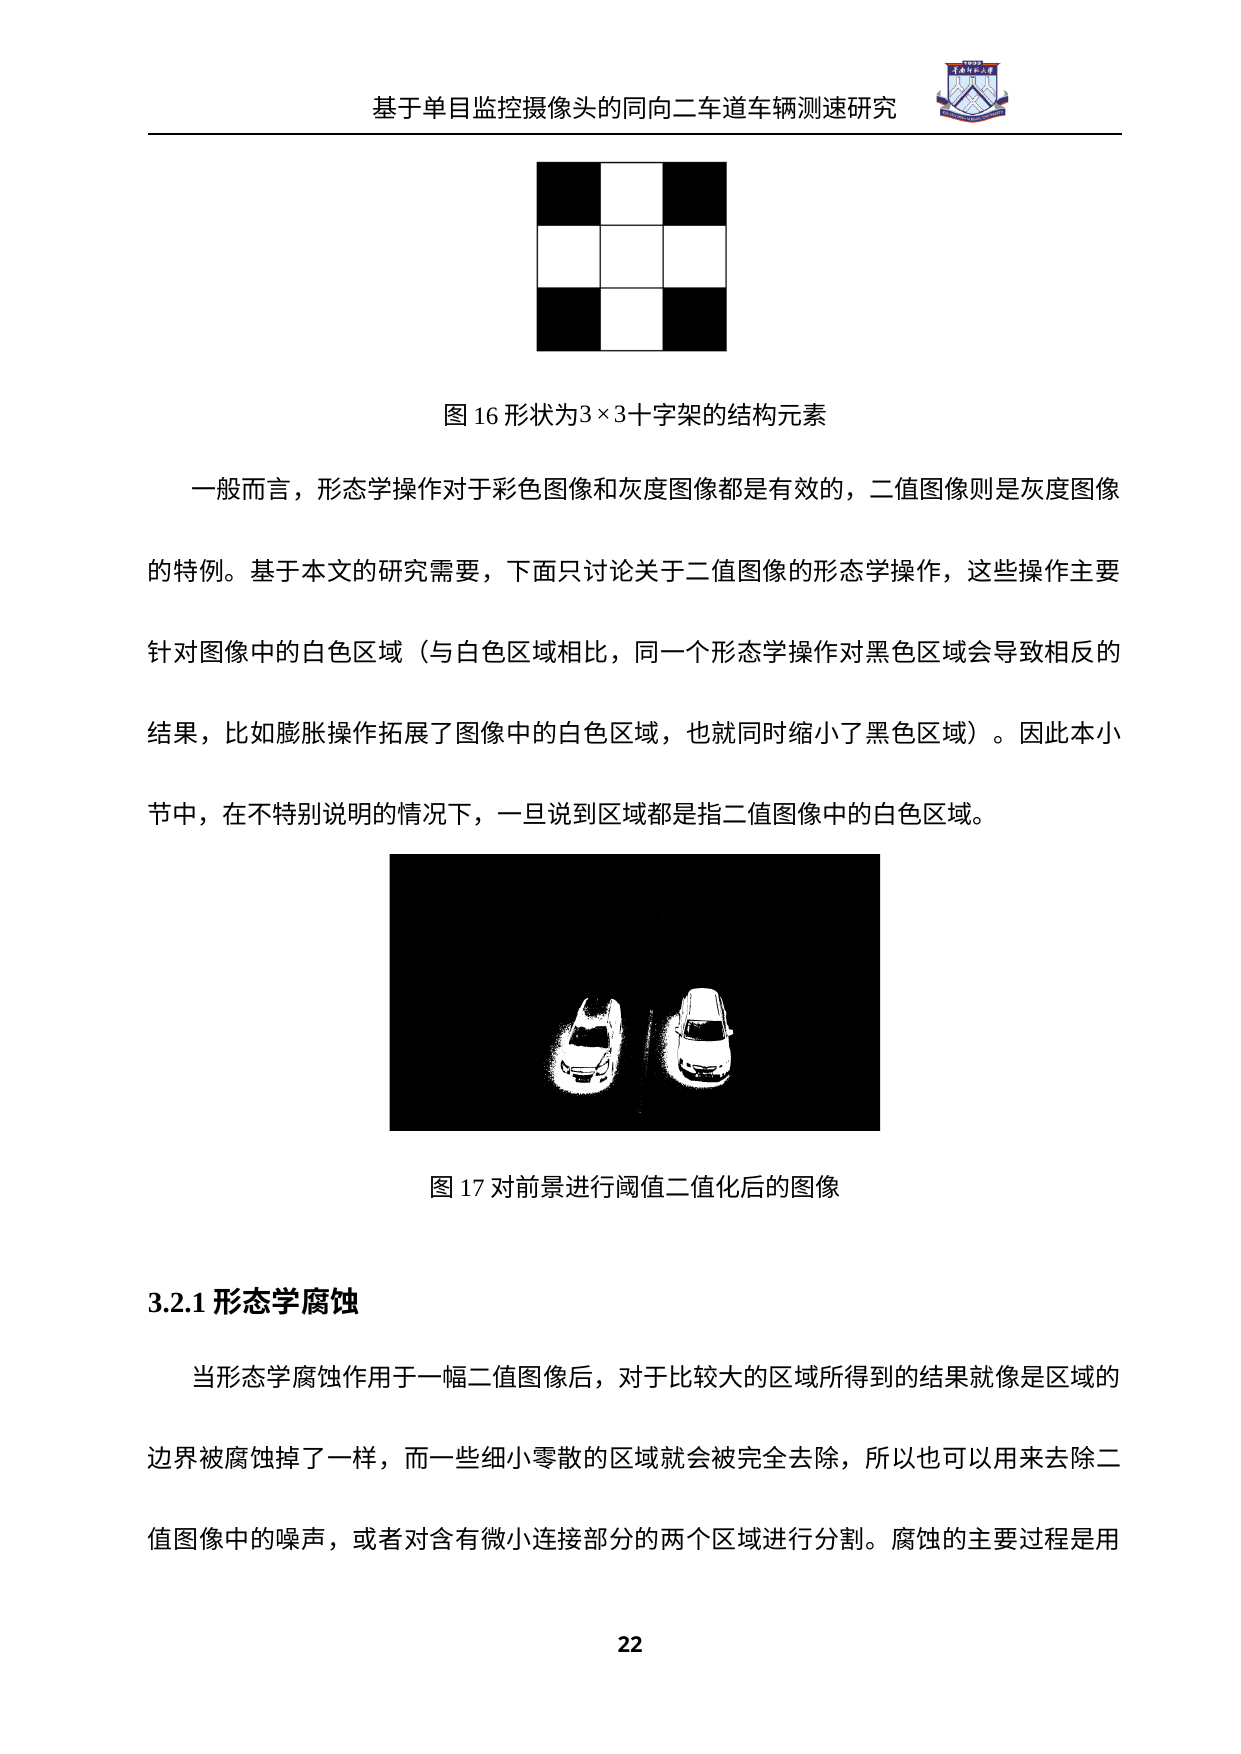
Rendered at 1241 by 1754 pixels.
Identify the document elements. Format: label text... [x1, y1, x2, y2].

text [148, 1343, 1122, 1570]
text 3.2.1 形态学腐蚀 [148, 1267, 1122, 1332]
picture [934, 59, 1010, 124]
picture [389, 854, 881, 1131]
text 一般而言，形态学操作对于彩色图像和灰度图像都是有效的，二值图像则是灰度图像的特例。基于本文的研究需要，下面只讨论关于二值图像的形态学操作，这些操作主要针对图像中的白色区域（与白色区域相比，同一个形态学操作对黑色区域会导致相反的结果，比如膨胀操作拓展了图像中的白色区域，也就同时缩小了黑色区域）。因此本小节中，在不特别说明的情况下，一旦说到区域都是指二值图像中的白色区域。 [148, 456, 1122, 846]
text 图16 形状为十字架的结构元素 [148, 381, 1122, 446]
picture [523, 147, 747, 369]
text 图17 对前景进行阈值二值化后的图像 [148, 1153, 1122, 1218]
